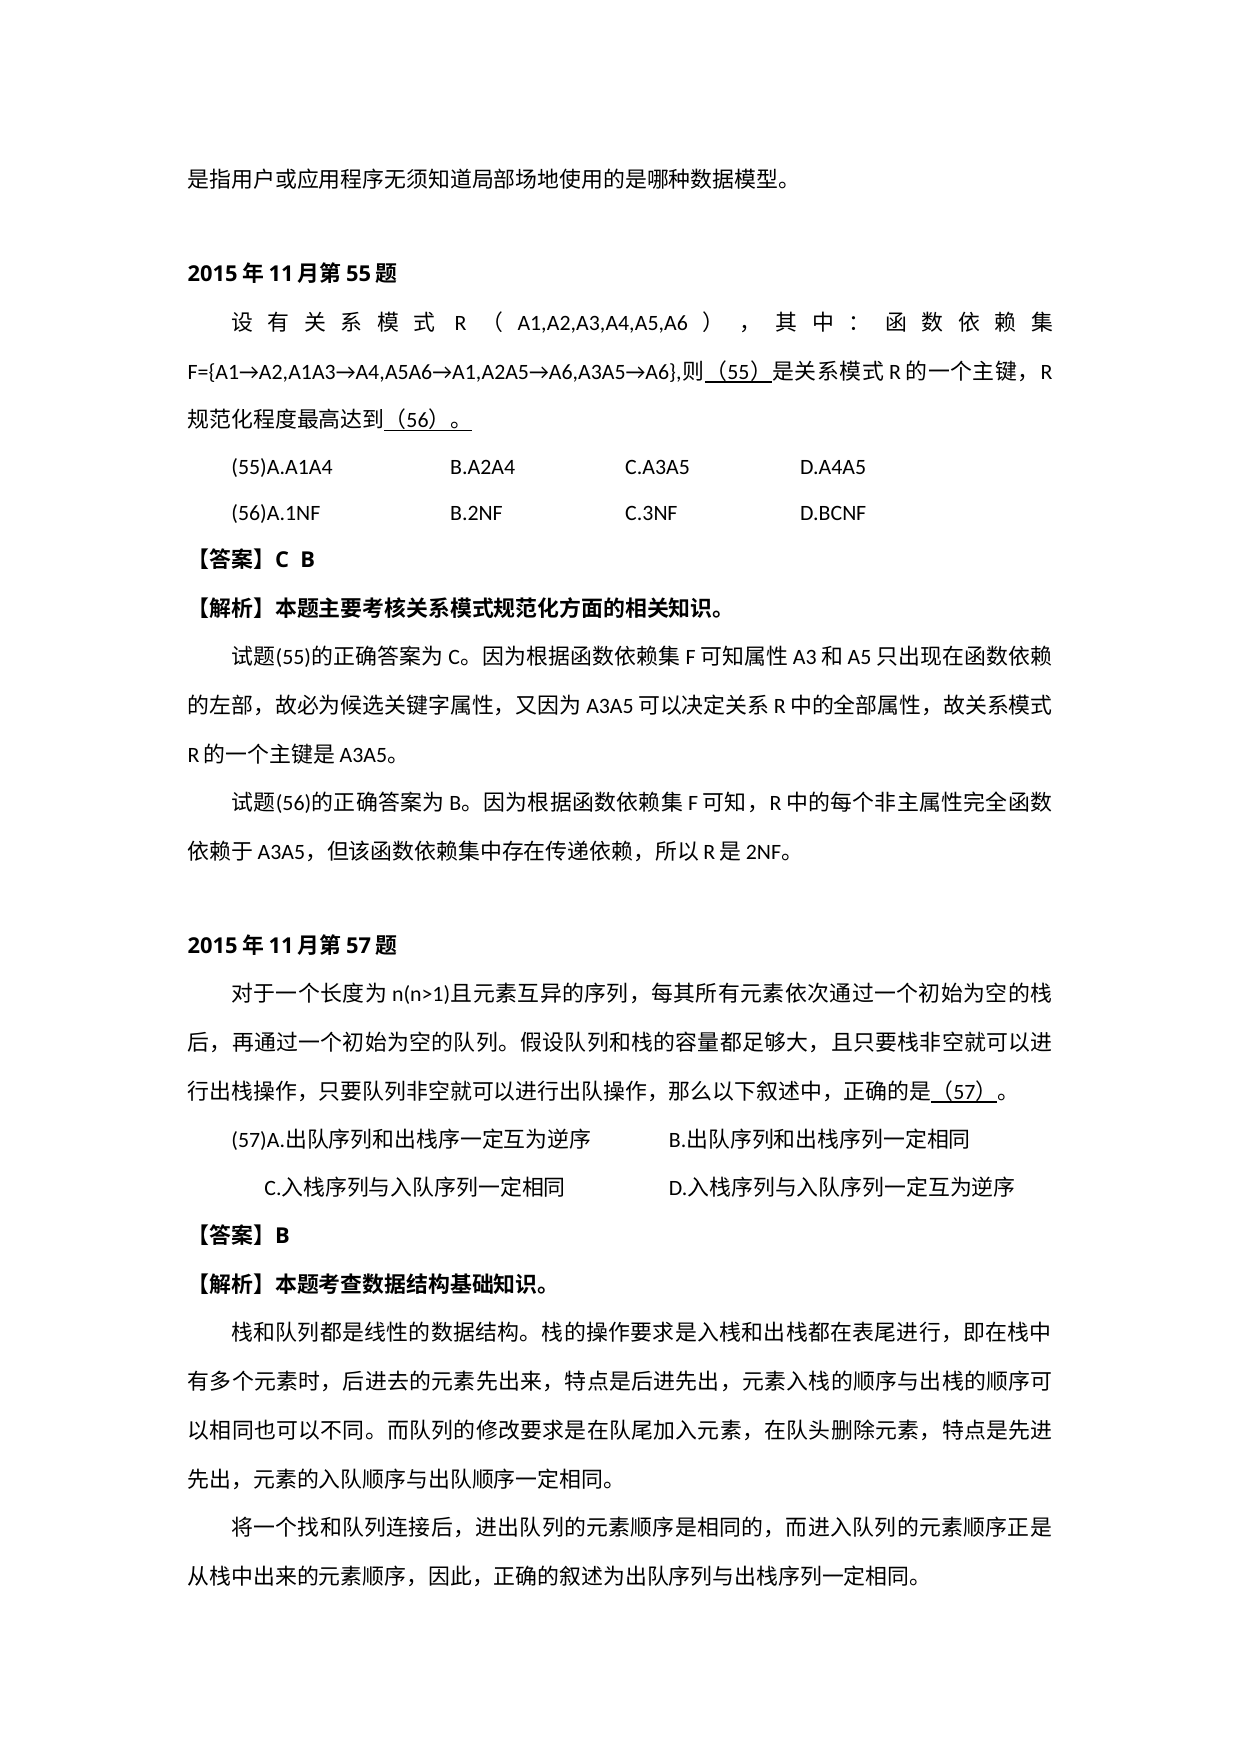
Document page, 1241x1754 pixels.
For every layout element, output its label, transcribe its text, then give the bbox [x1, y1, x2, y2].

text 对于一个长度为n(n>1)且元素互异的序列，每其所有元素依次通过一个初始为空的栈后，再通过一个初始为空的队列。假设队列和栈的容量都足够大，且只要栈非空就可以进行出栈操作，只要队列非空就可以进行出队操作，那么以下叙述中，正确的是（57）。 [187, 976, 1053, 1106]
text (56)A.1NF B.2NF C.3NF D.BCNF [187, 496, 1053, 529]
text 【答案】B [187, 1218, 1053, 1251]
text 将一个找和队列连接后，进出队列的元素顺序是相同的，而进入队列的元素顺序正是从栈中出来的元素顺序，因此，正确的叙述为出队序列与出栈序列一定相同。 [187, 1509, 1053, 1591]
text C.入栈序列与入队序列一定相同 D.入栈序列与入队序列一定互为逆序 [231, 1170, 1053, 1202]
text 【答案】C B [187, 542, 1053, 574]
text 试题(55)的正确答案为C。因为根据函数依赖集F可知属性A3和A5只出现在函数依赖的左部，故必为候选关键字属性，又因为A3A5可以决定关系R中的全部属性，故关系模式R的一个主键是A3A5。 [187, 639, 1053, 769]
text 【解析】本题主要考核关系模式规范化方面的相关知识。 [187, 590, 1053, 623]
text 2015年11月第57题 [187, 927, 1053, 960]
text 2015年11月第55题 [187, 256, 1053, 289]
text (55)A.A1A4 B.A2A4 C.A3A5 D.A4A5 [187, 450, 1053, 483]
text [187, 162, 1053, 194]
text 试题(56)的正确答案为B。因为根据函数依赖集F可知，R中的每个非主属性完全函数依赖于A3A5，但该函数依赖集中存在传递依赖，所以R是2NF。 [187, 784, 1053, 866]
text (57)A.出队序列和出栈序一定互为逆序 B.出队序列和出栈序列一定相同 [187, 1122, 1053, 1154]
text 栈和队列都是线性的数据结构。栈的操作要求是入桟和出栈都在表尾进行，即在栈中有多个元素时，后进去的元素先出来，特点是后进先出，元素入栈的顺序与出桟的顺序可以相同也可以不同。而队列的修改要求是在队尾加入元素，在队头删除元素，特点是先进先出，元素的入队顺序与出队顺序一定相同。 [187, 1315, 1053, 1494]
text 【解析】本题考查数据结构基础知识。 [187, 1267, 1053, 1299]
text 设有关系模式R（A1,A2,A3,A4,A5,A6），其中：函数依赖集F={A1→A2,A1A3→A4,A5A6→A1,A2A5→A6,A3A5→A6},则（55）是关系模式R的一个主键，R规范化程度最高达到（56）。 [187, 304, 1053, 434]
